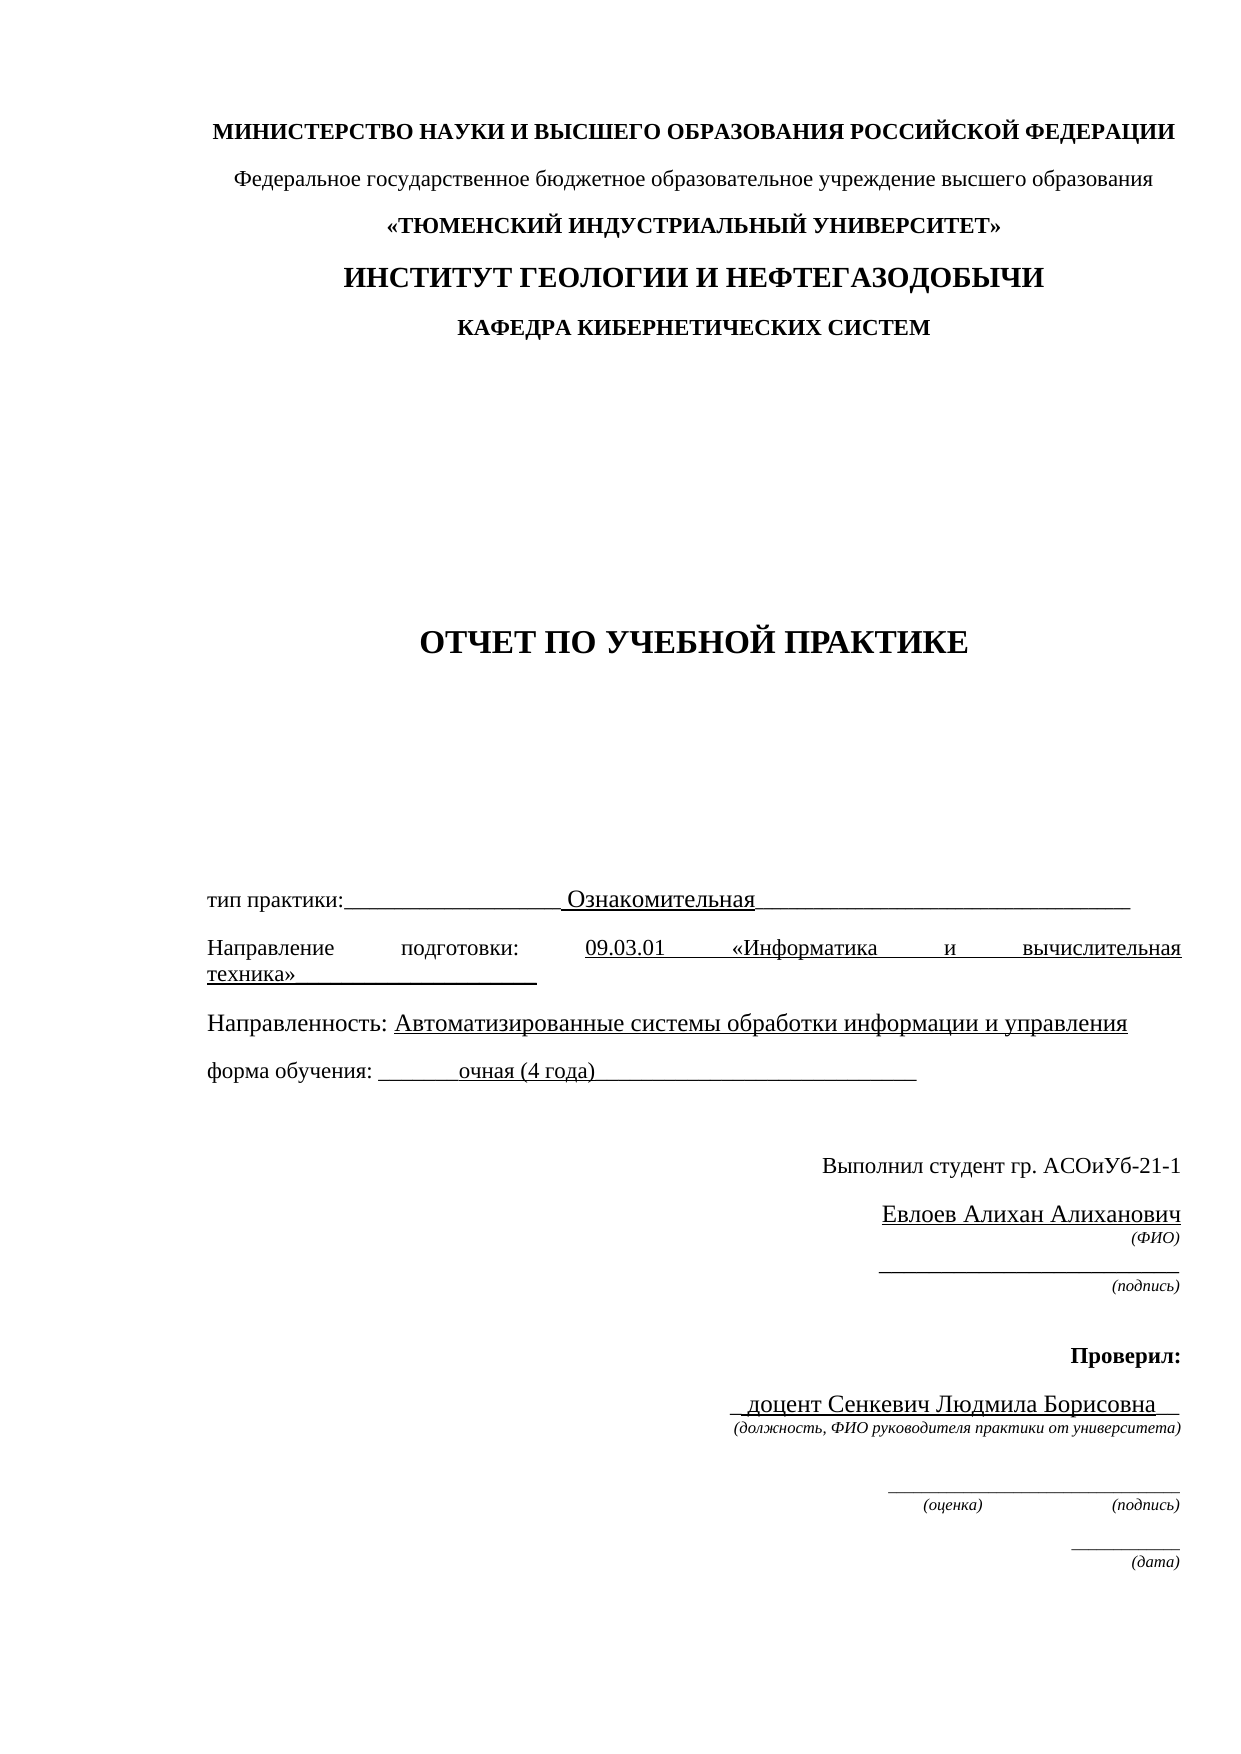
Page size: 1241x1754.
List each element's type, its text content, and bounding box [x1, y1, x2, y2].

text Институт геологии и нефтегазодобычи [207, 260, 1181, 293]
text _ доцент Сенкевич Людмила Борисовна__ [207, 1389, 1181, 1418]
text (должность, ФИО руководителя практики от университета) [207, 1418, 1181, 1437]
text ___________________________________ [207, 1475, 1181, 1494]
text (ФИО) [207, 1228, 1181, 1247]
text форма обучения: _______очная (4 года)____________________________ [207, 1057, 1181, 1084]
text Федеральное государственное бюджетное образовательное учреждение высшего образования [207, 165, 1181, 192]
text Выполнил студент гр. АСОиУб-21-1 [207, 1152, 1181, 1178]
text (дата) [207, 1552, 1181, 1571]
text Направленность: Автоматизированные системы обработки информации и управления [207, 1008, 1182, 1036]
text тип практики:__________________________ Ознакомительная_____________________________________________ [207, 884, 1182, 913]
text «ТЮМЕНСКИЙ ИНДУСТРИАЛЬНЫЙ университет» [207, 212, 1181, 239]
text ОТЧЕТ ПО УЧЕБНОЙ ПРАКТИКЕ [207, 622, 1181, 661]
text Направление подготовки: 09.03.01 «Информатика и вычислительная техника»_____________________ [207, 934, 1182, 987]
text _____________ [354, 1533, 1181, 1552]
text МИНИСТЕРСТВО НАУКИ И ВЫСШЕГО ОБРАЗОВАНИЯ Российской Федерации [207, 118, 1181, 144]
text Евлоев Алихан Алиханович [207, 1199, 1181, 1228]
text КАФЕДРА КИБЕРНЕТИЧЕСКИХ СИСТЕМ [207, 314, 1181, 340]
text ________________________ [207, 1247, 1181, 1276]
text (подпись) [207, 1276, 1181, 1295]
text (оценка) (подпись) [207, 1494, 1181, 1514]
text Проверил: [207, 1342, 1181, 1368]
